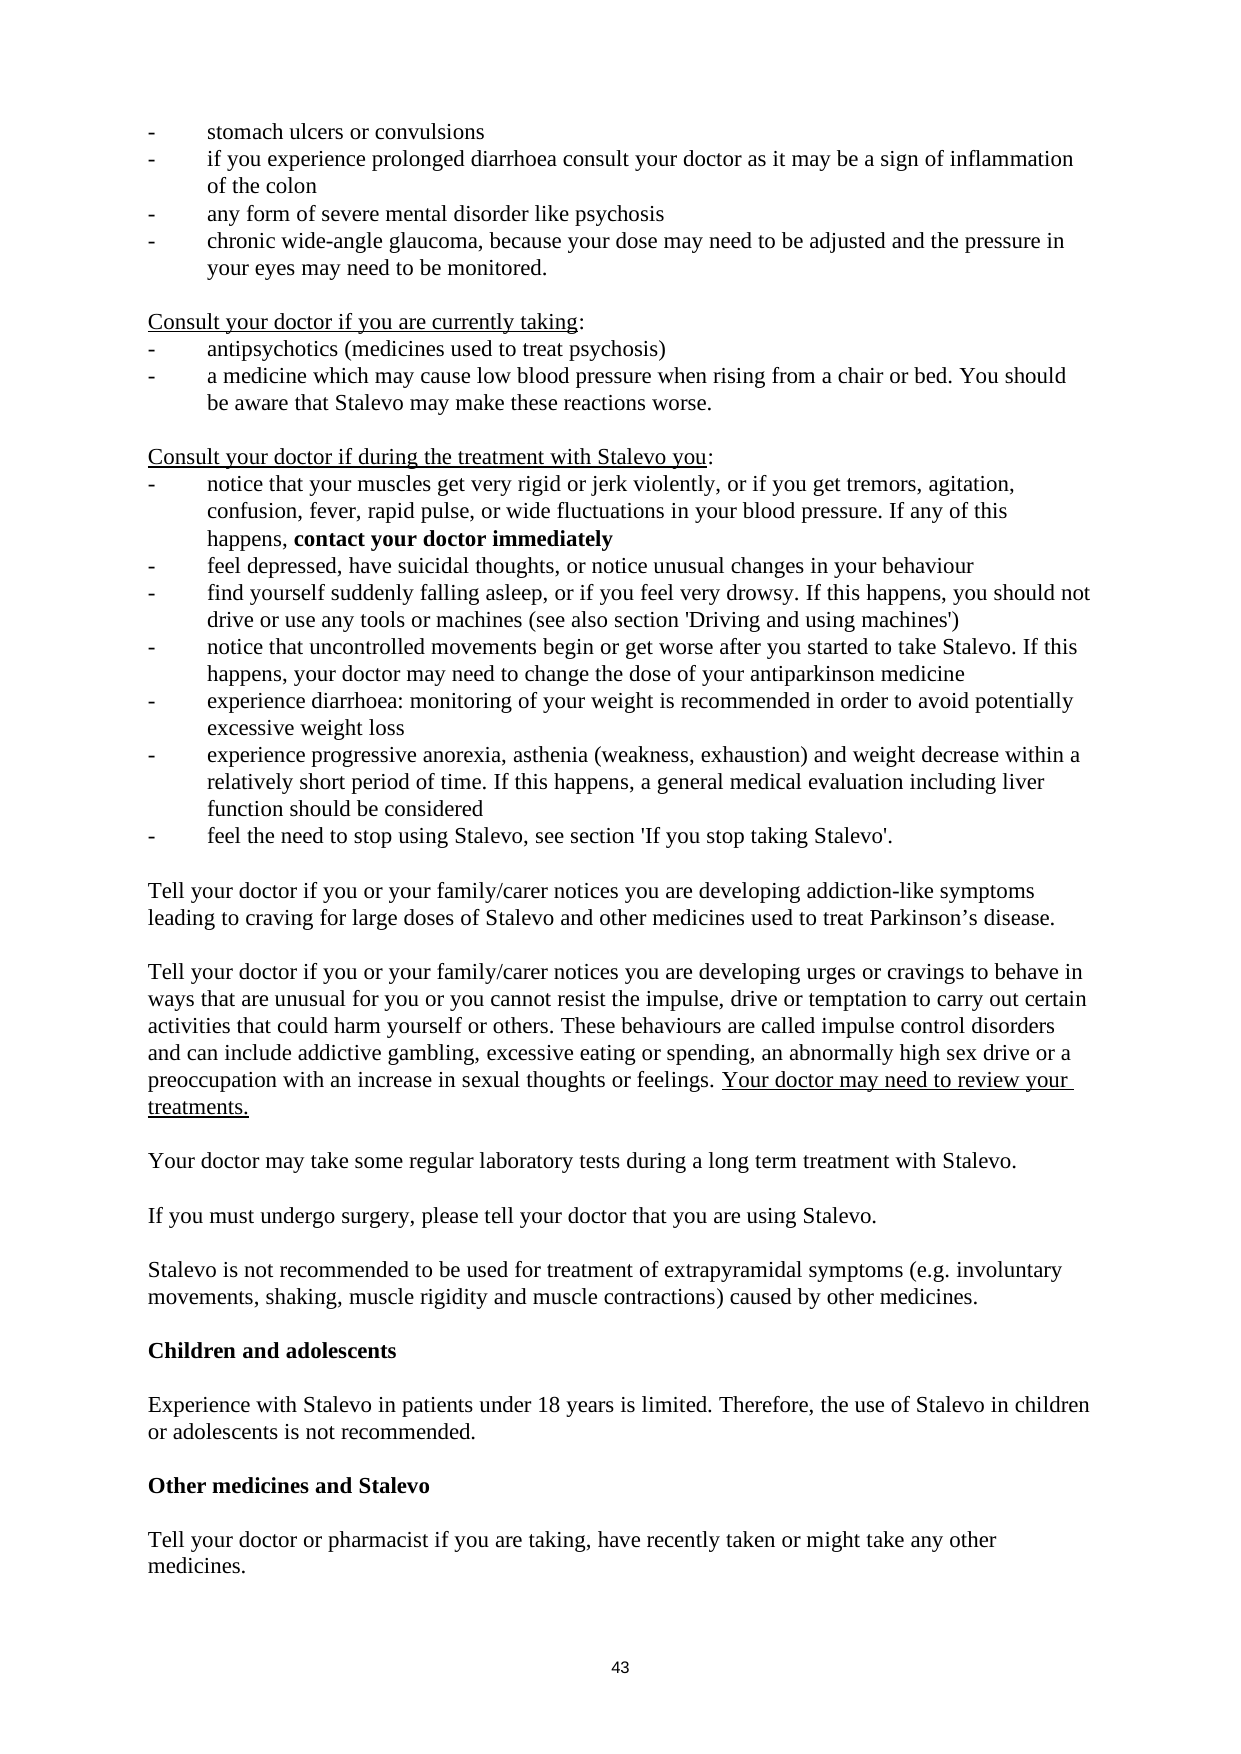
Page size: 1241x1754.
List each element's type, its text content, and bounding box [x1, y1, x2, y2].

text Experience with Stalevo in patients under 18 years is limited. Therefore, the use of Stalevo in children or adolescents is not recommended. [148, 1391, 1092, 1445]
list experience progressive anorexia, asthenia (weakness, exhaustion) and weight decrease within a relatively short period of time. If this happens, a general medical evaluation including liver function should be considered [148, 741, 1092, 822]
list experience diarrhoea: monitoring of your weight is recommended in order to avoid potentially excessive weight loss [148, 687, 1092, 741]
list feel depressed, have suicidal thoughts, or notice unusual changes in your behaviour [148, 551, 1092, 578]
text Tell your doctor if you or your family/carer notices you are developing addiction-like symptoms leading to craving for large doses of Stalevo and other medicines used to treat Parkinson’s disease. [148, 876, 1092, 931]
text Consult your doctor if you are currently taking: [148, 308, 1092, 335]
list notice that your muscles get very rigid or jerk violently, or if you get tremors, agitation, confusion, fever, rapid pulse, or wide fluctuations in your blood pressure. If any of this happens, contact your doctor immediately [148, 470, 1092, 551]
text Tell your doctor or pharmacist if you are taking, have recently taken or might take any other medicines. [148, 1525, 1092, 1578]
text Other medicines and Stalevo [148, 1472, 1092, 1499]
list find yourself suddenly falling asleep, or if you feel very drowsy. If this happens, you should not drive or use any tools or machines (see also section 'Driving and using machines') [148, 578, 1092, 633]
text Your doctor may take some regular laboratory tests during a long term treatment with Stalevo. [148, 1147, 1092, 1174]
list any form of severe mental disorder like psychosis [148, 199, 1092, 226]
list a medicine which may cause low blood pressure when rising from a chair or bed. You should be aware that Stalevo may make these reactions worse. [148, 362, 1092, 416]
text Consult your doctor if during the treatment with Stalevo you: [148, 443, 1092, 470]
text Children and adolescents [148, 1337, 1092, 1364]
list antipsychotics (medicines used to treat psychosis) [148, 335, 1092, 362]
text Tell your doctor if you or your family/carer notices you are developing urges or cravings to behave in ways that are unusual for you or you cannot resist the impulse, drive or temptation to carry out certain activities that could harm yourself or others. These behaviours are called impulse control disorders and can include addictive gambling, excessive eating or spending, an abnormally high sex drive or a preoccupation with an increase in sexual thoughts or feelings. Your doctor may need to review your treatments. [148, 958, 1092, 1120]
list stomach ulcers or convulsions [148, 118, 1092, 145]
text Stalevo is not recommended to be used for treatment of extrapyramidal symptoms (e.g. involuntary movements, shaking, muscle rigidity and muscle contractions) caused by other medicines. [148, 1256, 1092, 1310]
list feel the need to stop using Stalevo, see section 'If you stop taking Stalevo'. [148, 822, 1092, 849]
list if you experience prolonged diarrhoea consult your doctor as it may be a sign of inflammation of the colon [148, 145, 1092, 199]
list chronic wide-angle glaucoma, because your dose may need to be adjusted and the pressure in your eyes may need to be monitored. [148, 226, 1092, 281]
text If you must undergo surgery, please tell your doctor that you are using Stalevo. [148, 1201, 1092, 1228]
list notice that uncontrolled movements begin or get worse after you started to take Stalevo. If this happens, your doctor may need to change the dose of your antiparkinson medicine [148, 633, 1092, 687]
